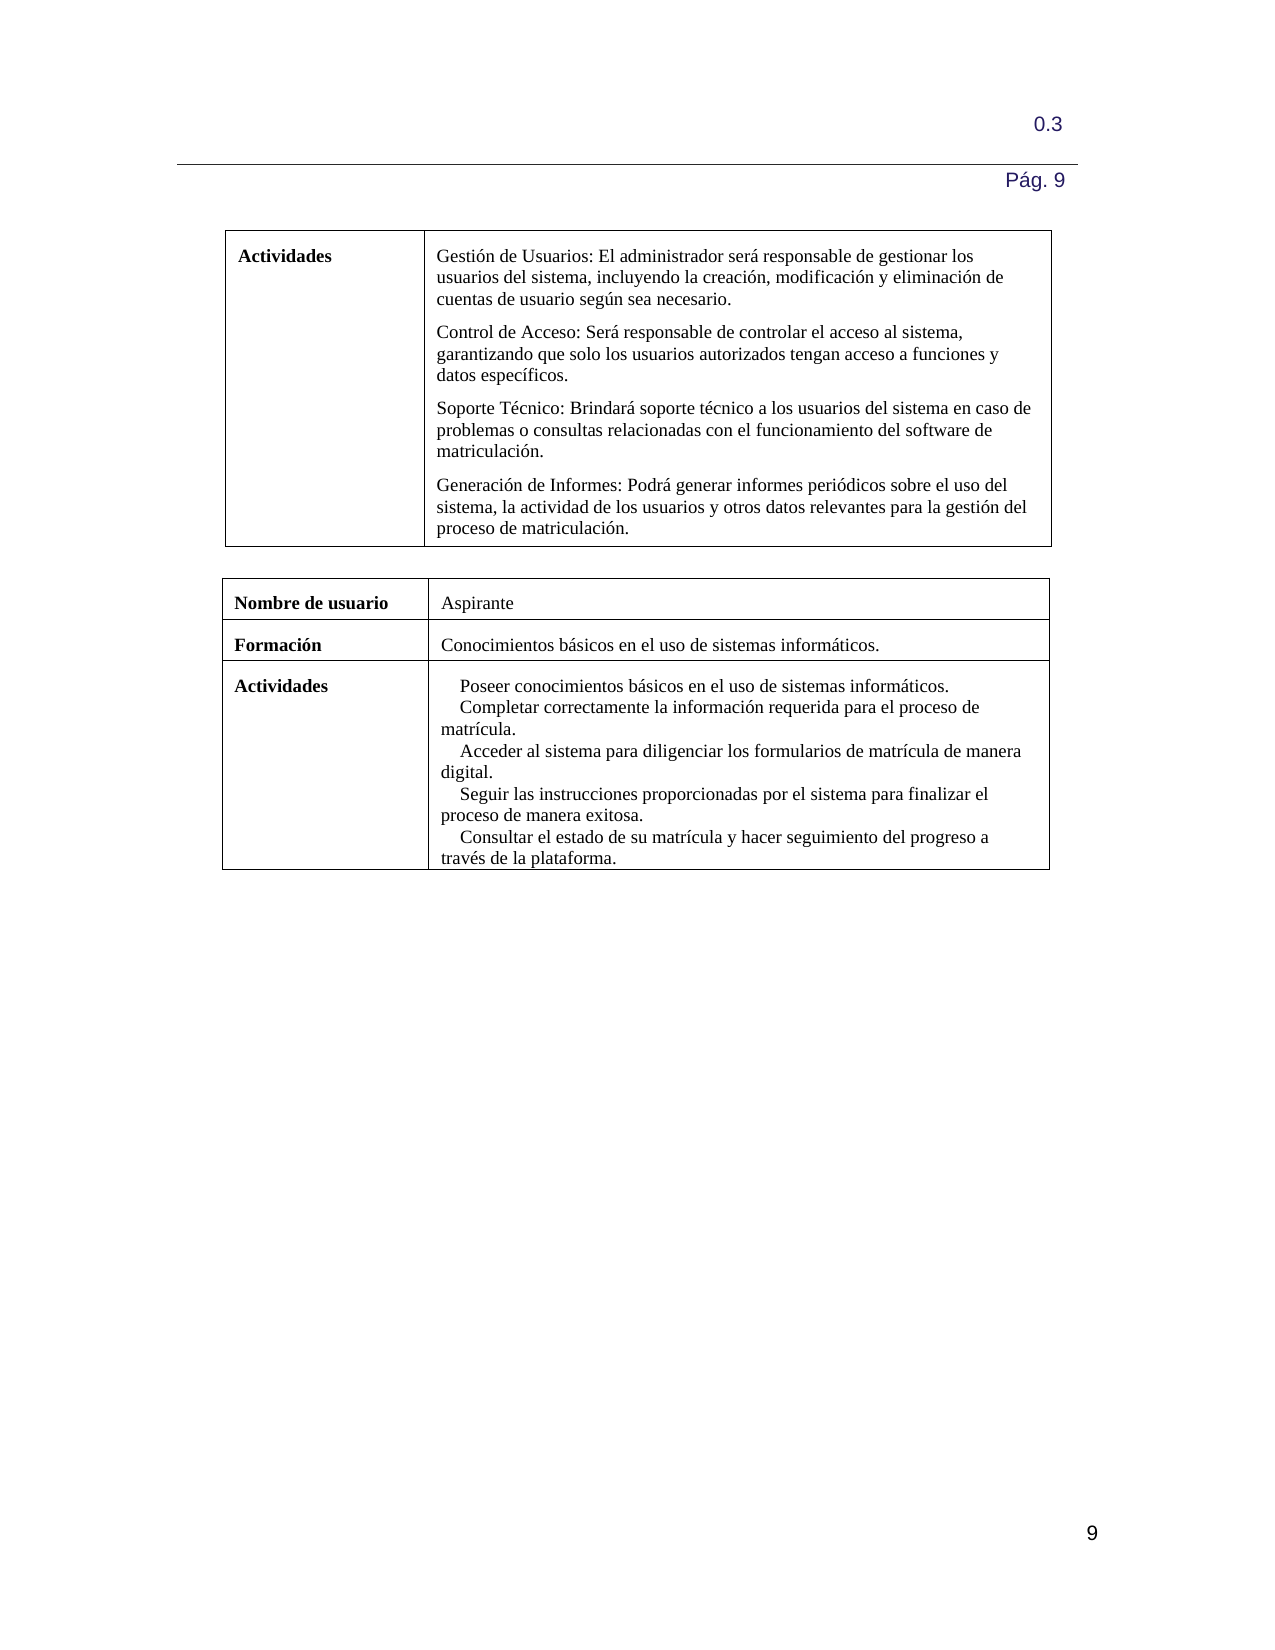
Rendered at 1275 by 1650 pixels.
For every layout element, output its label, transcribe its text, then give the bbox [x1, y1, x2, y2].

table_cell Gestión de Usuarios: El administrador será responsable de gestionar los usuarios del sistema, incluyendo la creación, modificación y eliminación de cuentas de usuario según sea necesario. Control de Acceso: Será responsable de controlar el acceso al sistema, garantizando que solo los usuarios autorizados tengan acceso a funciones y datos específicos. Soporte Técnico: Brindará soporte técnico a los usuarios del sistema en caso de problemas o consultas relacionadas con el funcionamiento del software de matriculación. Generación de Informes: Podrá generar informes periódicos sobre el uso del sistema, la actividad de los usuarios y otros datos relevantes para la gestión del proceso de matriculación. [425, 231, 1051, 546]
table_header Aspirante [429, 579, 1049, 619]
table_cell Actividades [226, 231, 424, 546]
table_cell Conocimientos básicos en el uso de sistemas informáticos. [429, 620, 1049, 660]
table_cell Actividades [223, 661, 428, 869]
table_cell Formación [223, 620, 428, 660]
table_header Nombre de usuario [223, 579, 428, 619]
table_cell  Poseer conocimientos básicos en el uso de sistemas informáticos.  Completar correctamente la información requerida para el proceso de matrícula.  Acceder al sistema para diligenciar los formularios de matrícula de manera digital.  Seguir las instrucciones proporcionadas por el sistema para finalizar el proceso de manera exitosa.  Consultar el estado de su matrícula y hacer seguimiento del progreso a través de la plataforma. [429, 661, 1049, 869]
